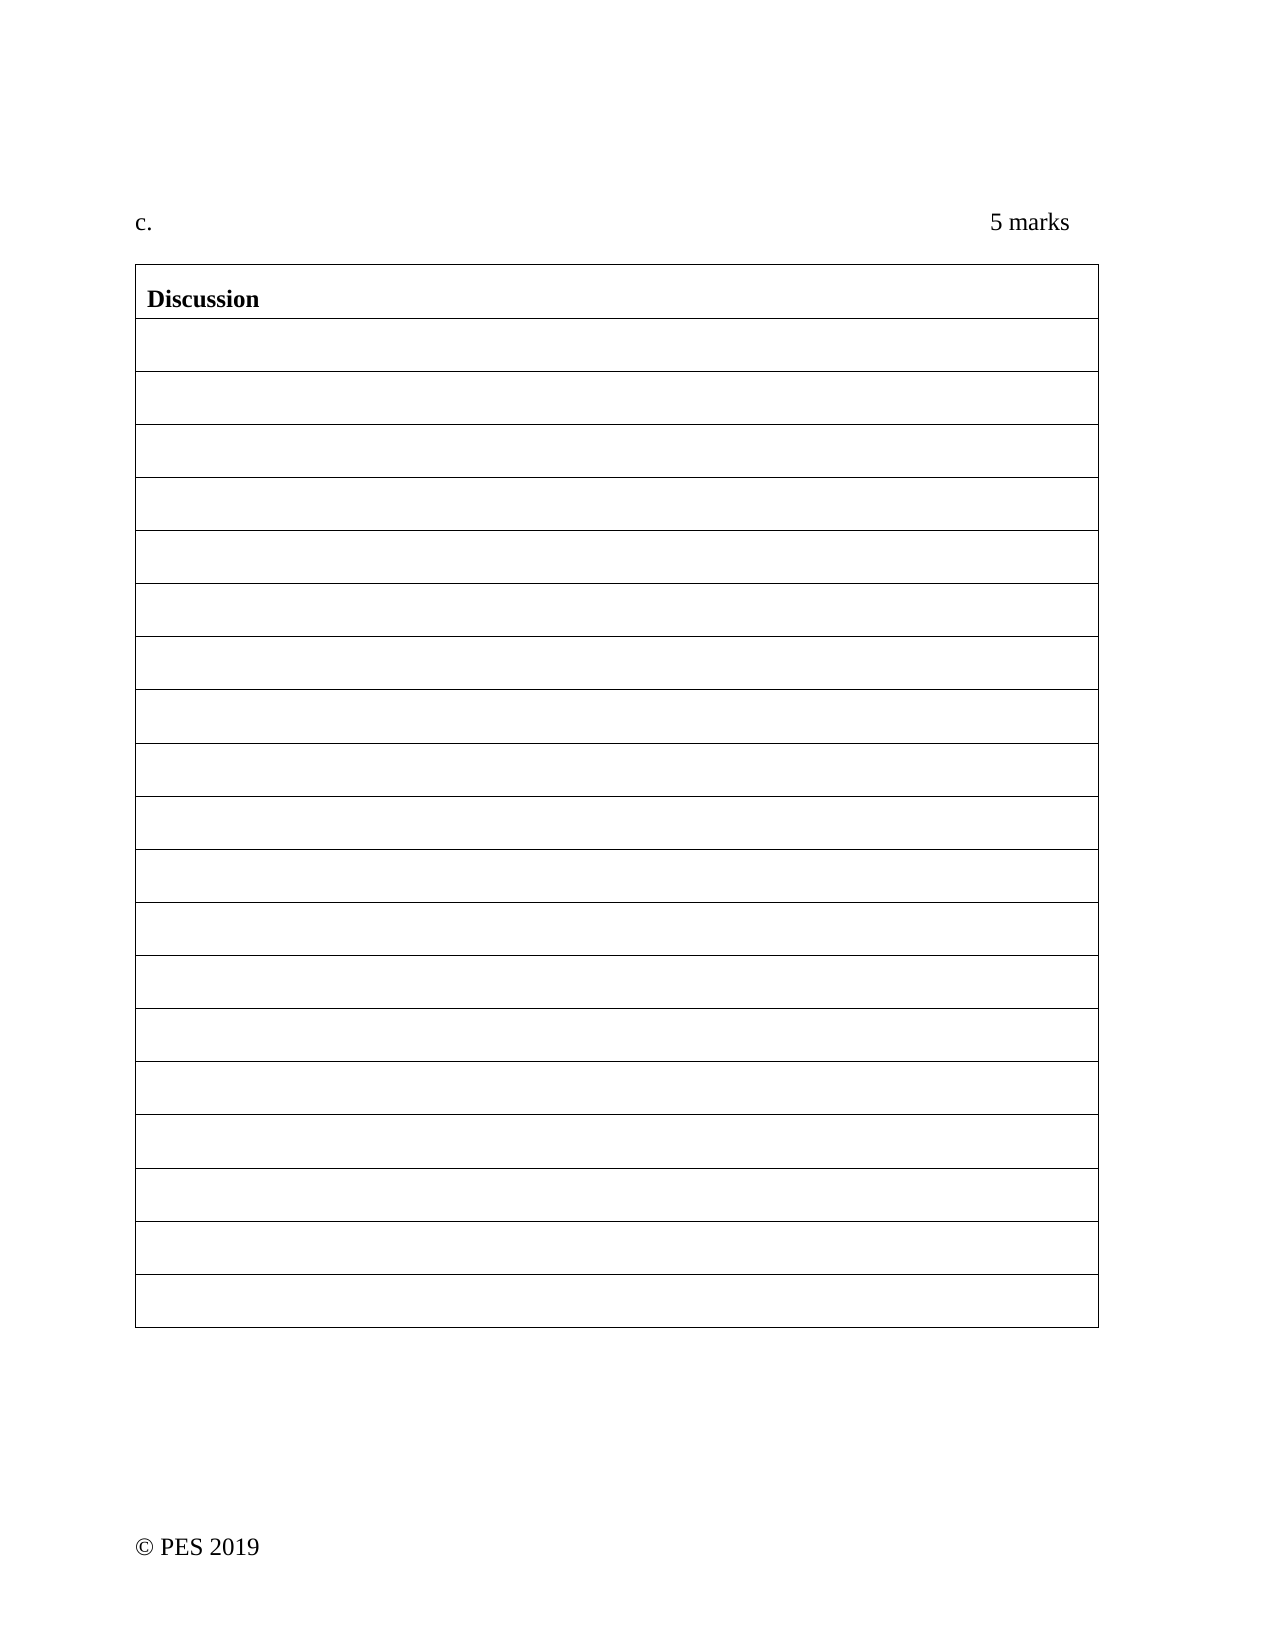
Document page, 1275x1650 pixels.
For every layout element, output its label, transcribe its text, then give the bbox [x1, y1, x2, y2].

table_cell [136, 1009, 1098, 1061]
table_cell [136, 1169, 1098, 1221]
table_cell [136, 690, 1098, 742]
table_cell [136, 1115, 1098, 1167]
table_cell [136, 797, 1098, 849]
table_cell [136, 319, 1098, 371]
table_cell [136, 478, 1098, 530]
table_cell [136, 425, 1098, 477]
table_cell [136, 850, 1098, 902]
table_header Discussion [136, 265, 1098, 317]
table_cell [136, 637, 1098, 689]
table_cell [136, 744, 1098, 796]
table_cell [136, 1222, 1098, 1274]
table_cell [136, 1275, 1098, 1327]
table_cell [136, 372, 1098, 424]
table_cell [136, 584, 1098, 636]
table_cell [136, 1062, 1098, 1114]
text c. 5 marks [135, 207, 1140, 236]
table_cell [136, 956, 1098, 1008]
table_cell [136, 531, 1098, 583]
table_cell [136, 903, 1098, 955]
